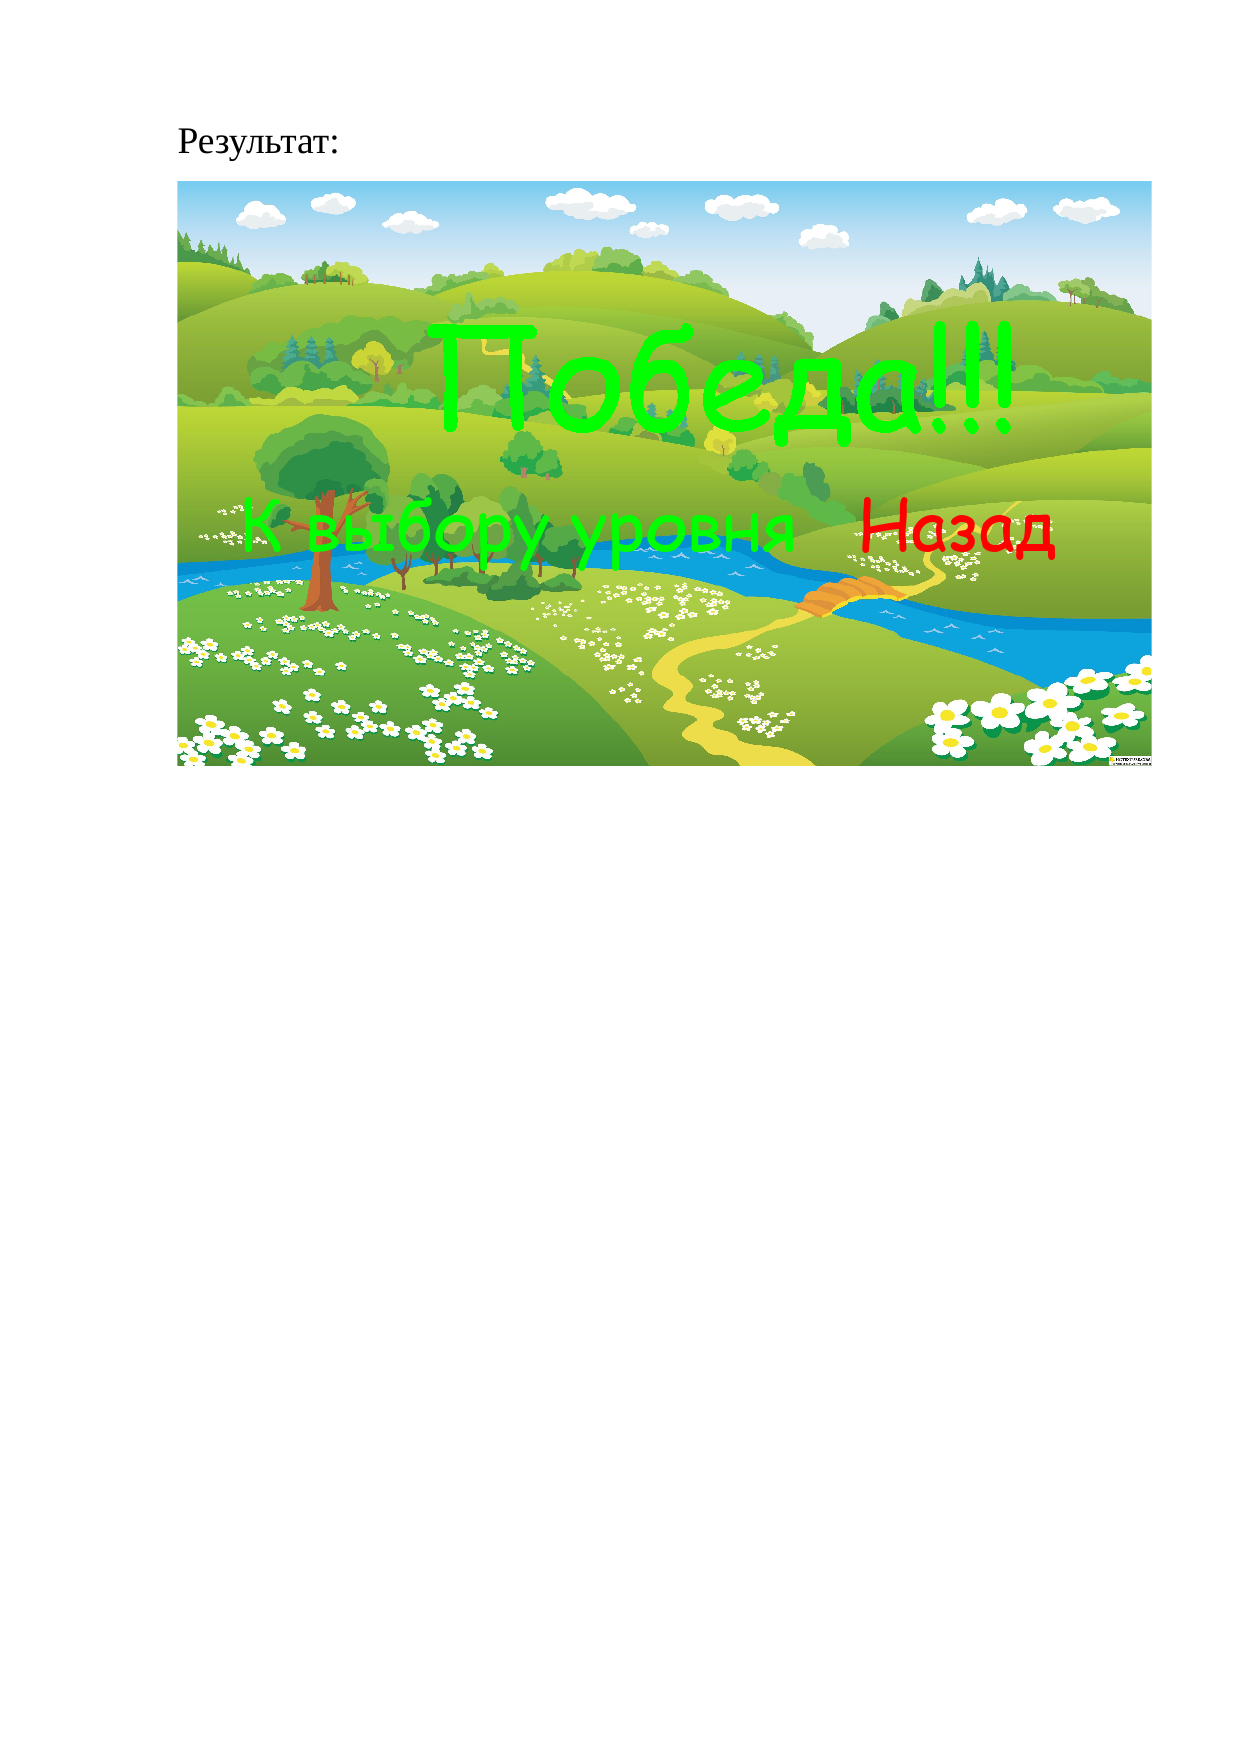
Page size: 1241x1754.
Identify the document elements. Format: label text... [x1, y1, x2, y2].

text Результат: [177, 118, 1152, 161]
picture [177, 181, 1152, 766]
